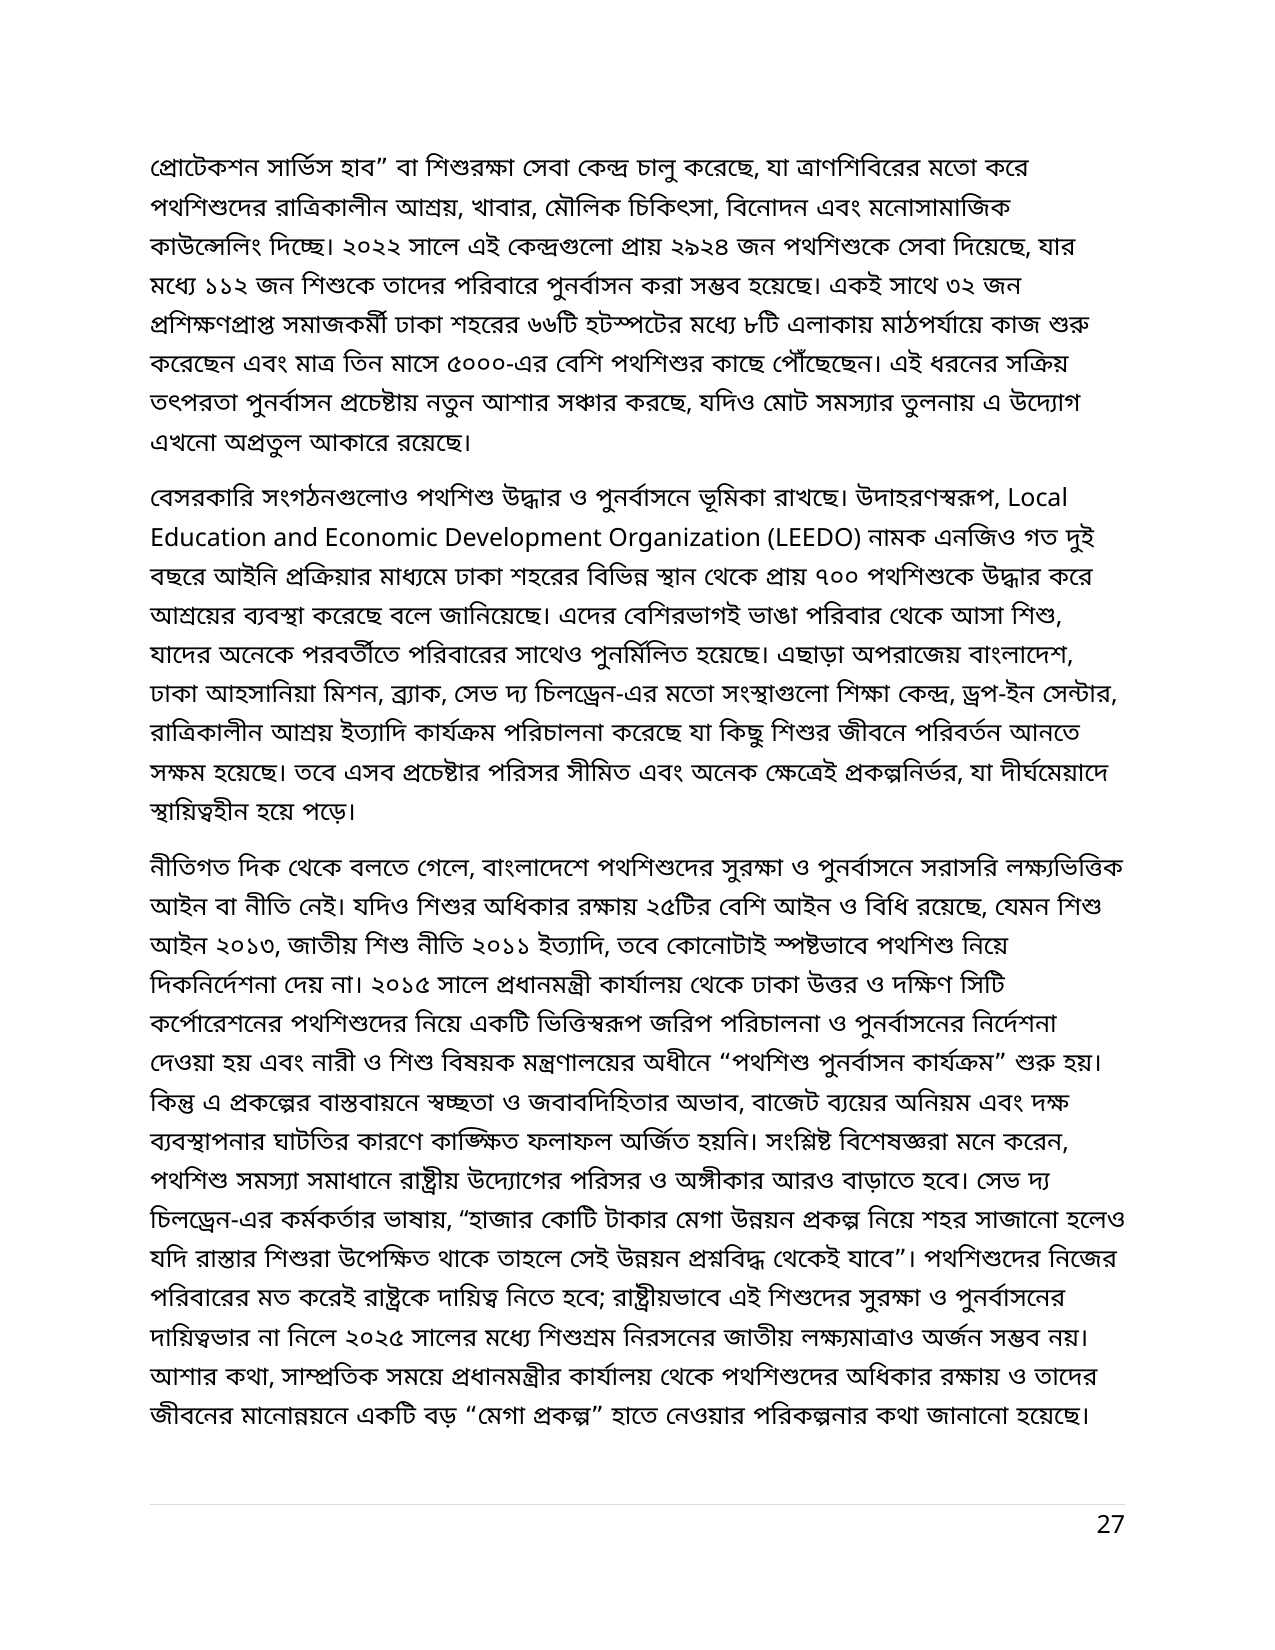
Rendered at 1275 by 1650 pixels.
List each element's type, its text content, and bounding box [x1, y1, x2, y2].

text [150, 849, 1125, 1432]
text বেসরকারি সংগঠনগুলোও পথশিশু উদ্ধার ও পুনর্বাসনে ভূমিকা রাখছে। উদাহরণস্বরূপ, Local Education and Economic Development Organization (LEEDO) নামক এনজিও গত দুই বছরে আইনি প্রক্রিয়ার মাধ্যমে ঢাকা শহরের বিভিন্ন স্থান থেকে প্রায় ৭০০ পথশিশুকে উদ্ধার করে আশ্রয়ের ব্যবস্থা করেছে বলে জানিয়েছে। এদের বেশিরভাগই ভাঙা পরিবার থেকে আসা শিশু, যাদের অনেকে পরবর্তীতে পরিবারের সাথেও পুনর্মিলিত হয়েছে। এছাড়া অপরাজেয় বাংলাদেশ, ঢাকা আহসানিয়া মিশন, ব্র্যাক, সেভ দ্য চিলড্রেন-এর মতো সংস্থাগুলো শিক্ষা কেন্দ্র, ড্রপ-ইন সেন্টার, রাত্রিকালীন আশ্রয় ইত্যাদি কার্যক্রম পরিচালনা করেছে যা কিছু শিশুর জীবনে পরিবর্তন আনতে সক্ষম হয়েছে। তবে এসব প্রচেষ্টার পরিসর সীমিত এবং অনেক ক্ষেত্রেই প্রকল্পনির্ভর, যা দীর্ঘমেয়াদে স্থায়িত্বহীন হয়ে পড়ে। [150, 480, 1125, 827]
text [150, 150, 1125, 458]
